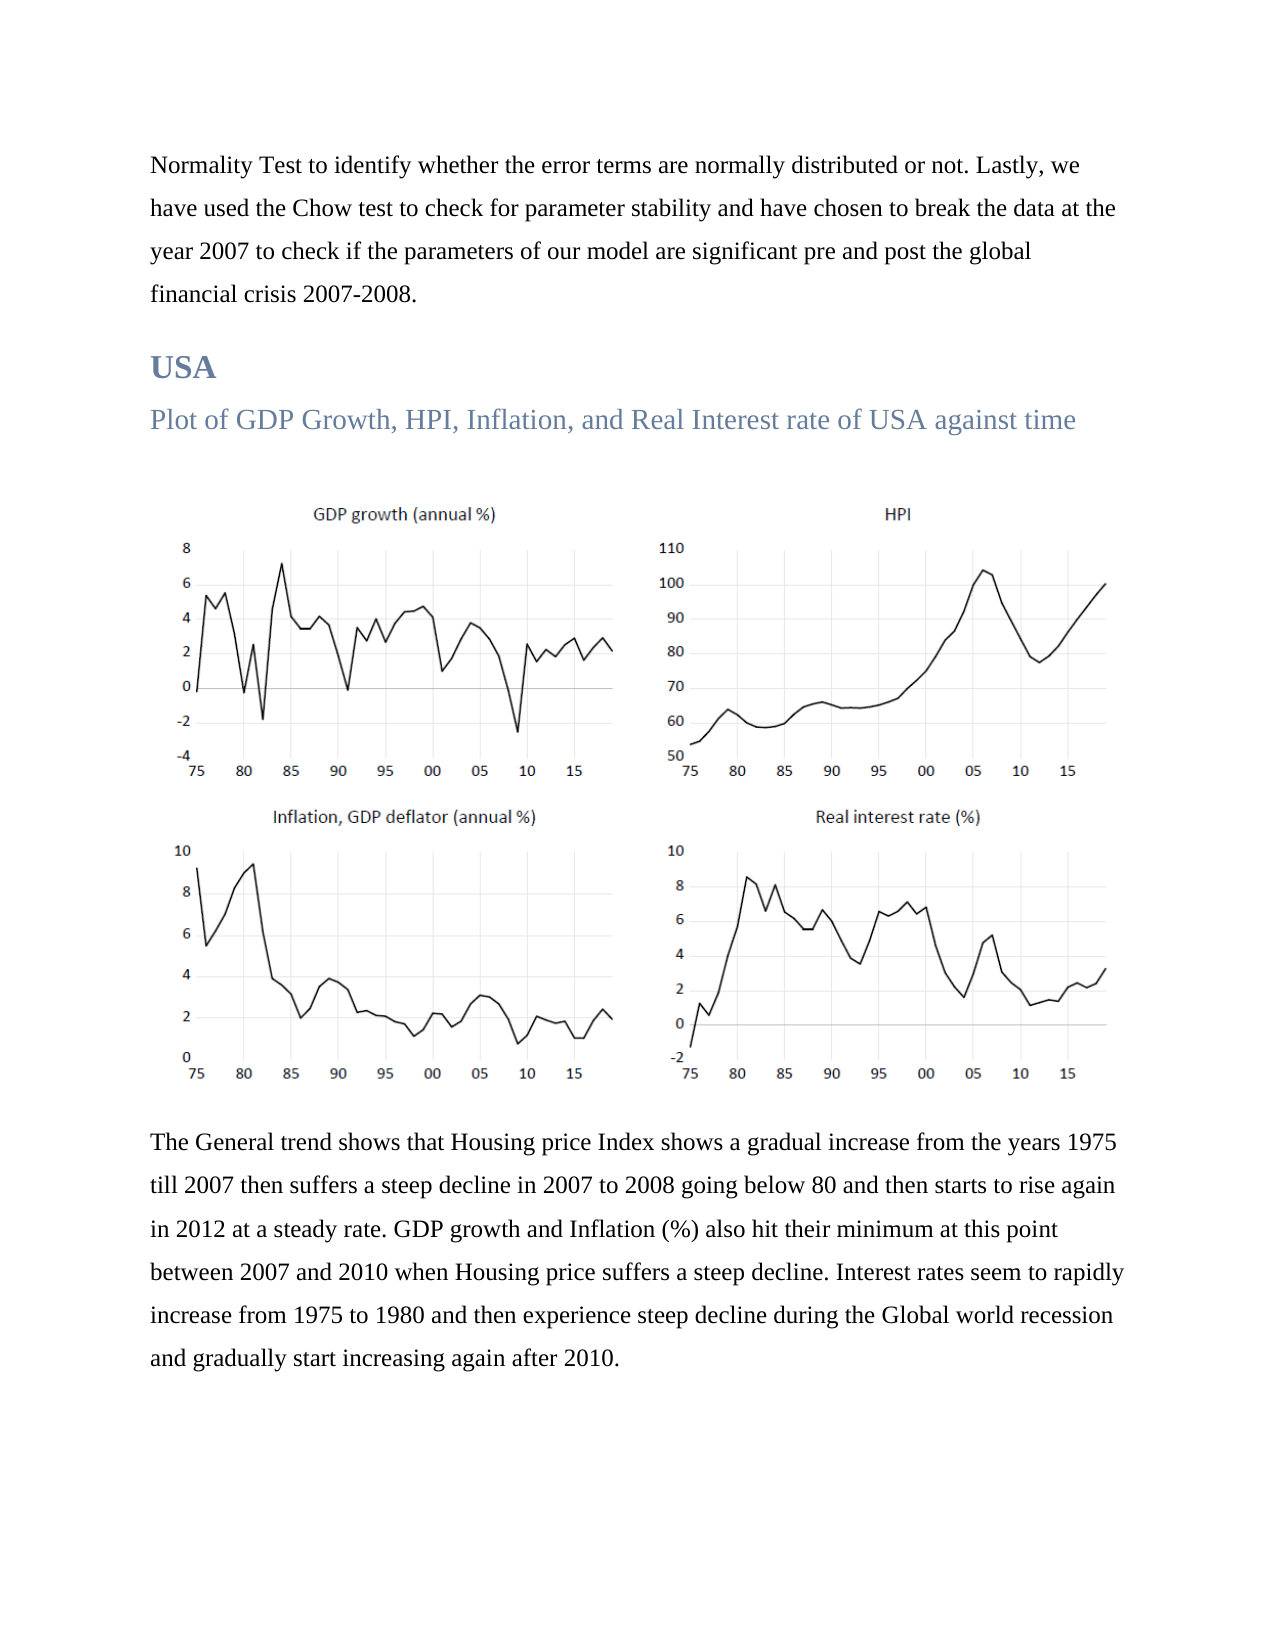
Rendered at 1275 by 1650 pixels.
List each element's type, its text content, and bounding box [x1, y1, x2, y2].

text The General trend shows that Housing price Index shows a gradual increase from the years 1975 till 2007 then suffers a steep decline in 2007 to 2008 going below 80 and then starts to rise again in 2012 at a steady rate. GDP growth and Inflation (%) also hit their minimum at this point between 2007 and 2010 when Housing price suffers a steep decline. Interest rates seem to rapidly increase from 1975 to 1980 and then experience steep decline during the Global world recession and gradually start increasing again after 2010. [150, 1127, 1125, 1372]
subtitle Plot of GDP Growth, HPI, Inflation, and Real Interest rate of USA against time [150, 402, 1125, 436]
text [150, 150, 1125, 308]
subtitle USA [150, 347, 1125, 386]
